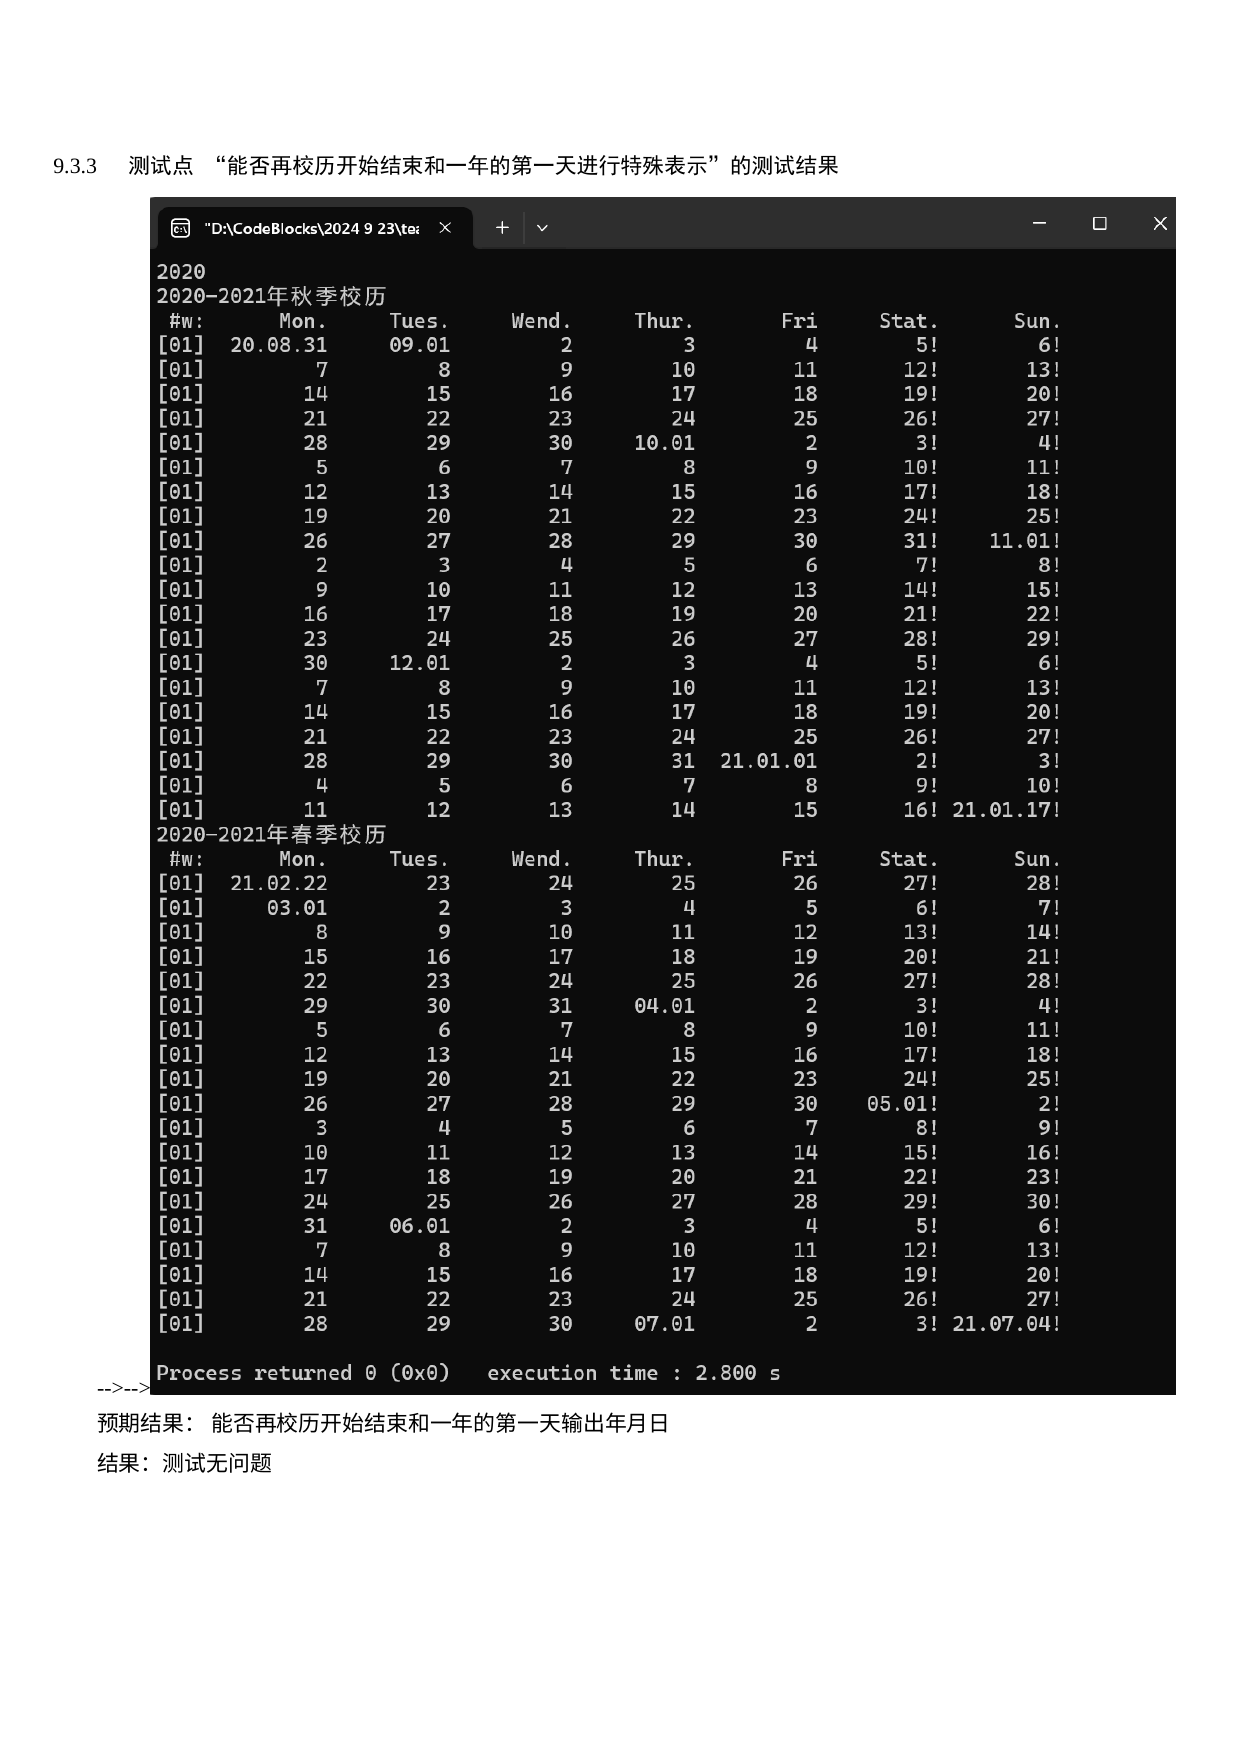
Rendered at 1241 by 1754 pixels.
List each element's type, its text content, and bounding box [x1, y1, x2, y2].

picture [150, 197, 1176, 1395]
text 结果：测试无问题 [53, 1446, 1187, 1477]
text 预期结果： 能否再校历开始结束和一年的第一天输出年月日 [53, 1406, 1187, 1438]
subtitle 测试点 “能否再校历开始结束和一年的第一天进行特殊表示”的测试结果 [53, 152, 1187, 178]
